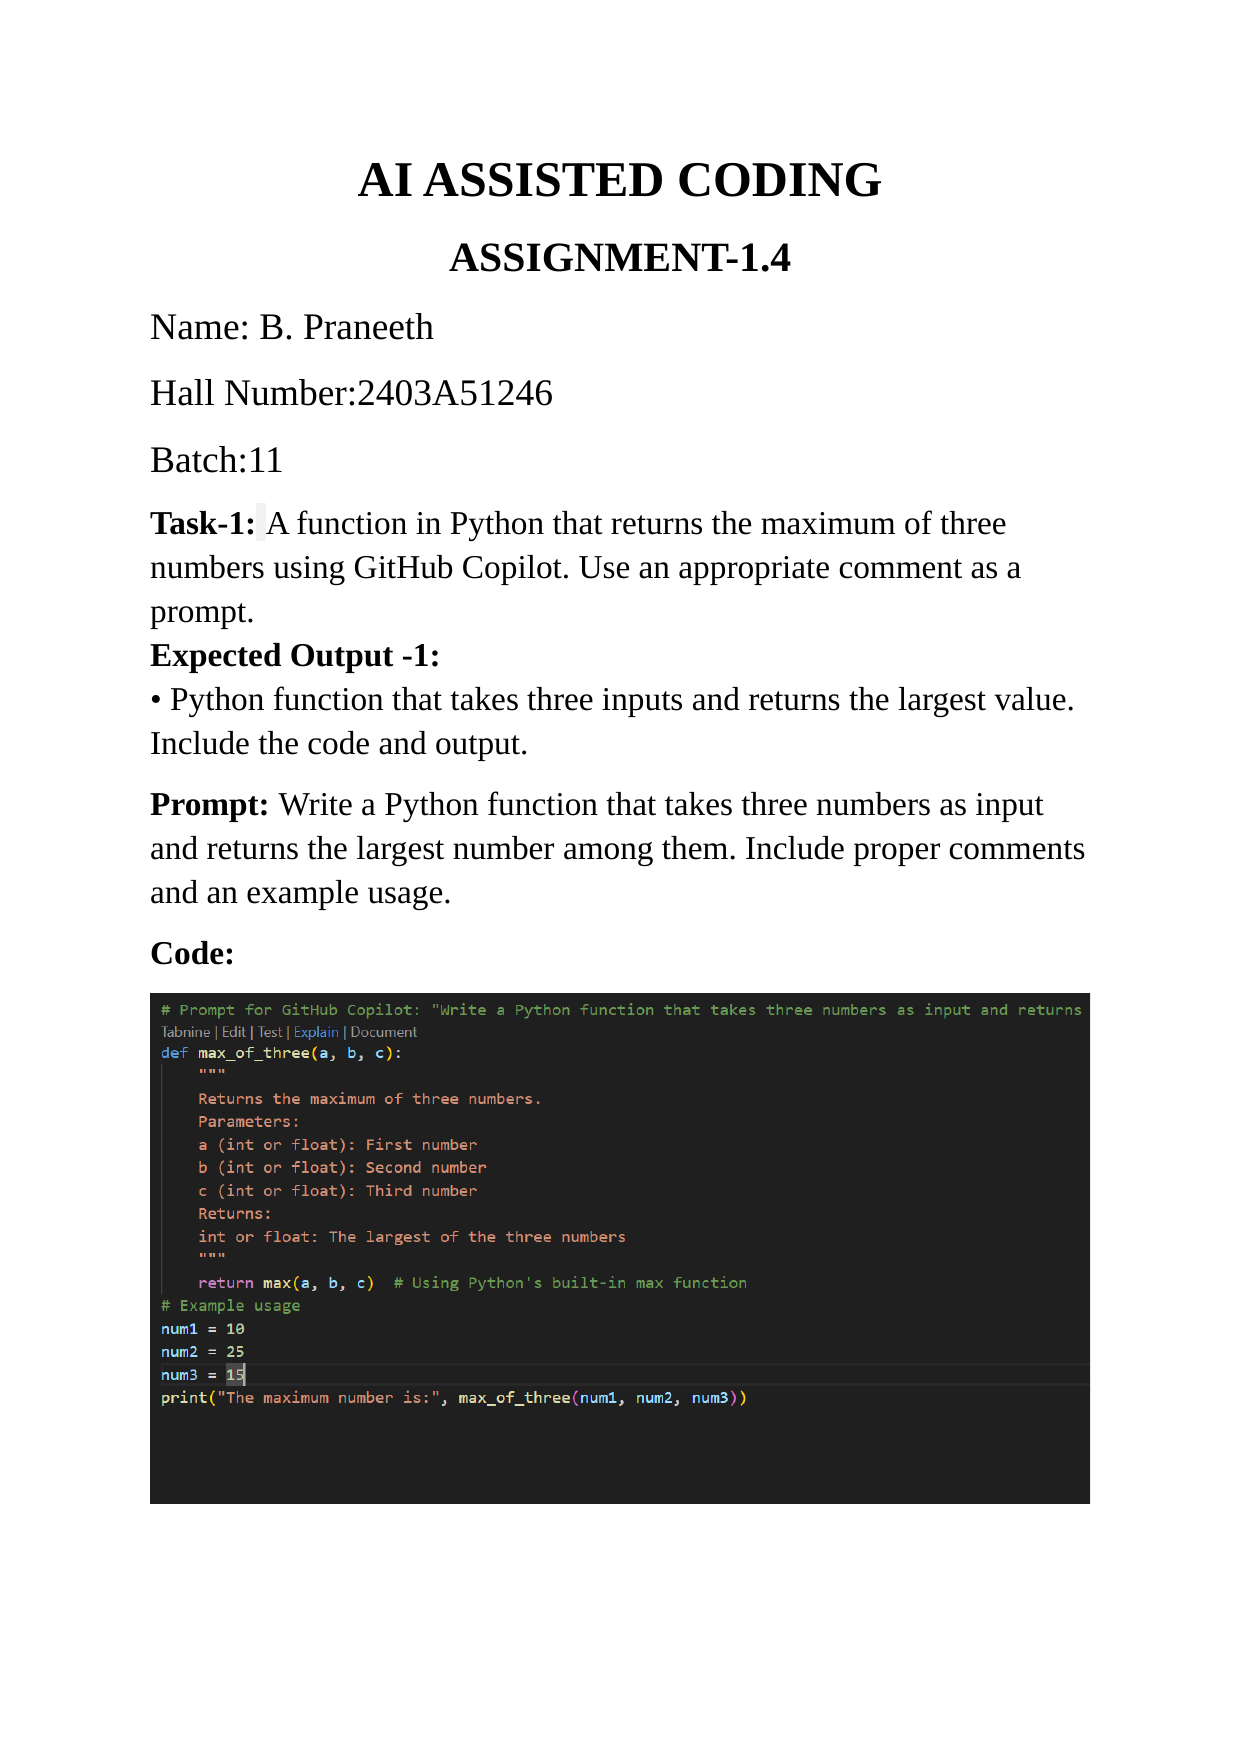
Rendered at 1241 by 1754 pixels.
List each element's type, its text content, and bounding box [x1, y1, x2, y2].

text AI ASSISTED CODING [150, 150, 1090, 207]
text Prompt: Write a Python function that takes three numbers as input and returns the largest number among them. Include proper comments and an example usage. [150, 784, 1090, 911]
text ASSIGNMENT-1.4 [150, 233, 1090, 281]
text Task-1: A function in Python that returns the maximum of three numbers using GitHub Copilot. Use an appropriate comment as a prompt. Expected Output -1: • Python function that takes three inputs and returns the largest value. Include the code and output. [150, 503, 1090, 762]
text Code: [150, 933, 1090, 971]
text Hall Number:2403A51246 [150, 371, 1090, 414]
picture [150, 993, 1091, 1504]
text Batch:11 [150, 437, 1090, 480]
text Name: B. Praneeth [150, 304, 1090, 348]
